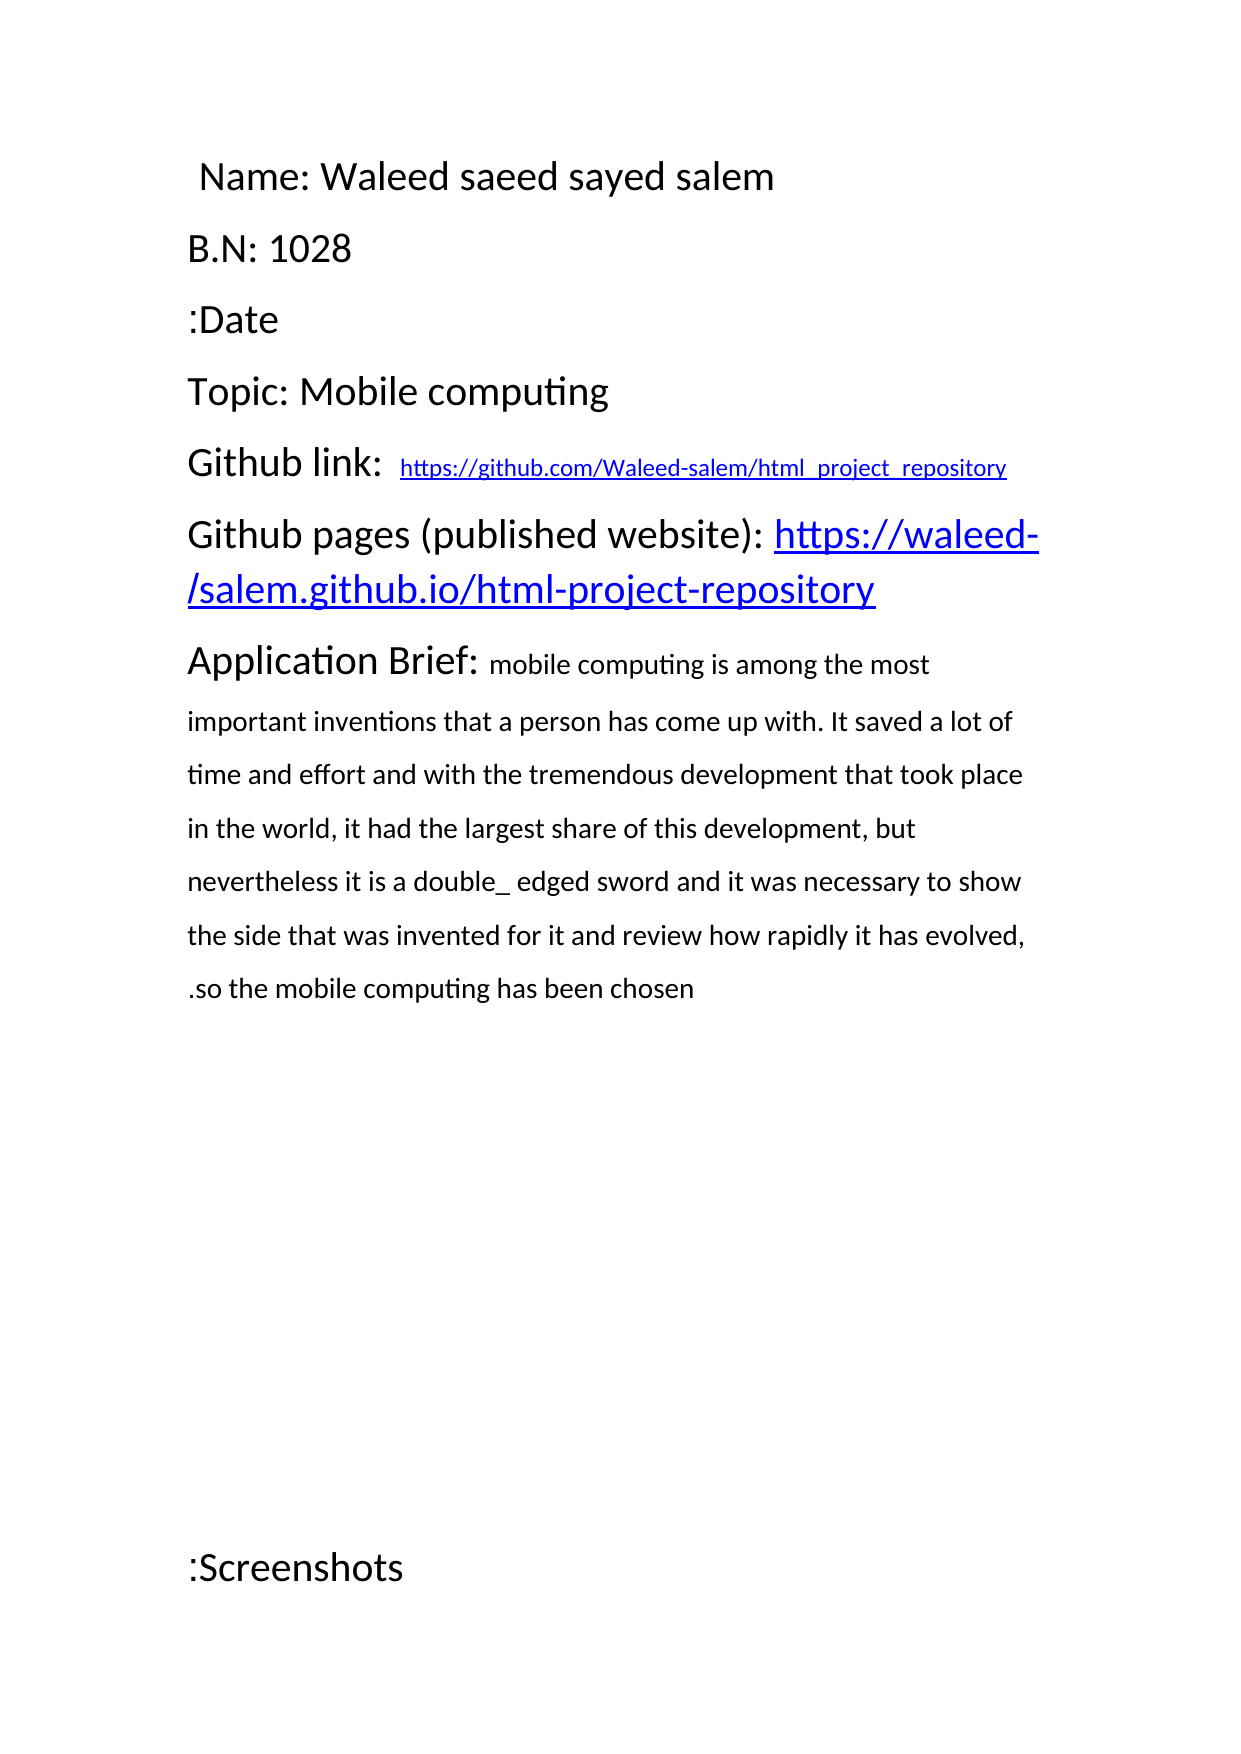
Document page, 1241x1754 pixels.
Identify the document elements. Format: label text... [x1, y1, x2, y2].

text Github link: https://github.com/Waleed-salem/html_project_repository [187, 436, 1053, 487]
text Date: [187, 293, 1053, 344]
text Github pages (published website): https://waleed-salem.github.io/html-project-repository/ [187, 508, 1053, 613]
text B.N: 1028 [187, 222, 1053, 272]
text Topic: Mobile computing [187, 365, 1053, 416]
text Name: Waleed saeed sayed salem [187, 150, 1053, 201]
text Application Brief: mobile computing is among the most important inventions that a person has come up with. It saved a lot of time and effort and with the tremendous development that took place in the world, it had the largest share of this development, but nevertheless it is a double_ edged sword and it was necessary to show the side that was invented for it and review how rapidly it has evolved, so the mobile computing has been chosen. [187, 634, 1053, 1006]
text Screenshots: [187, 1541, 1053, 1592]
